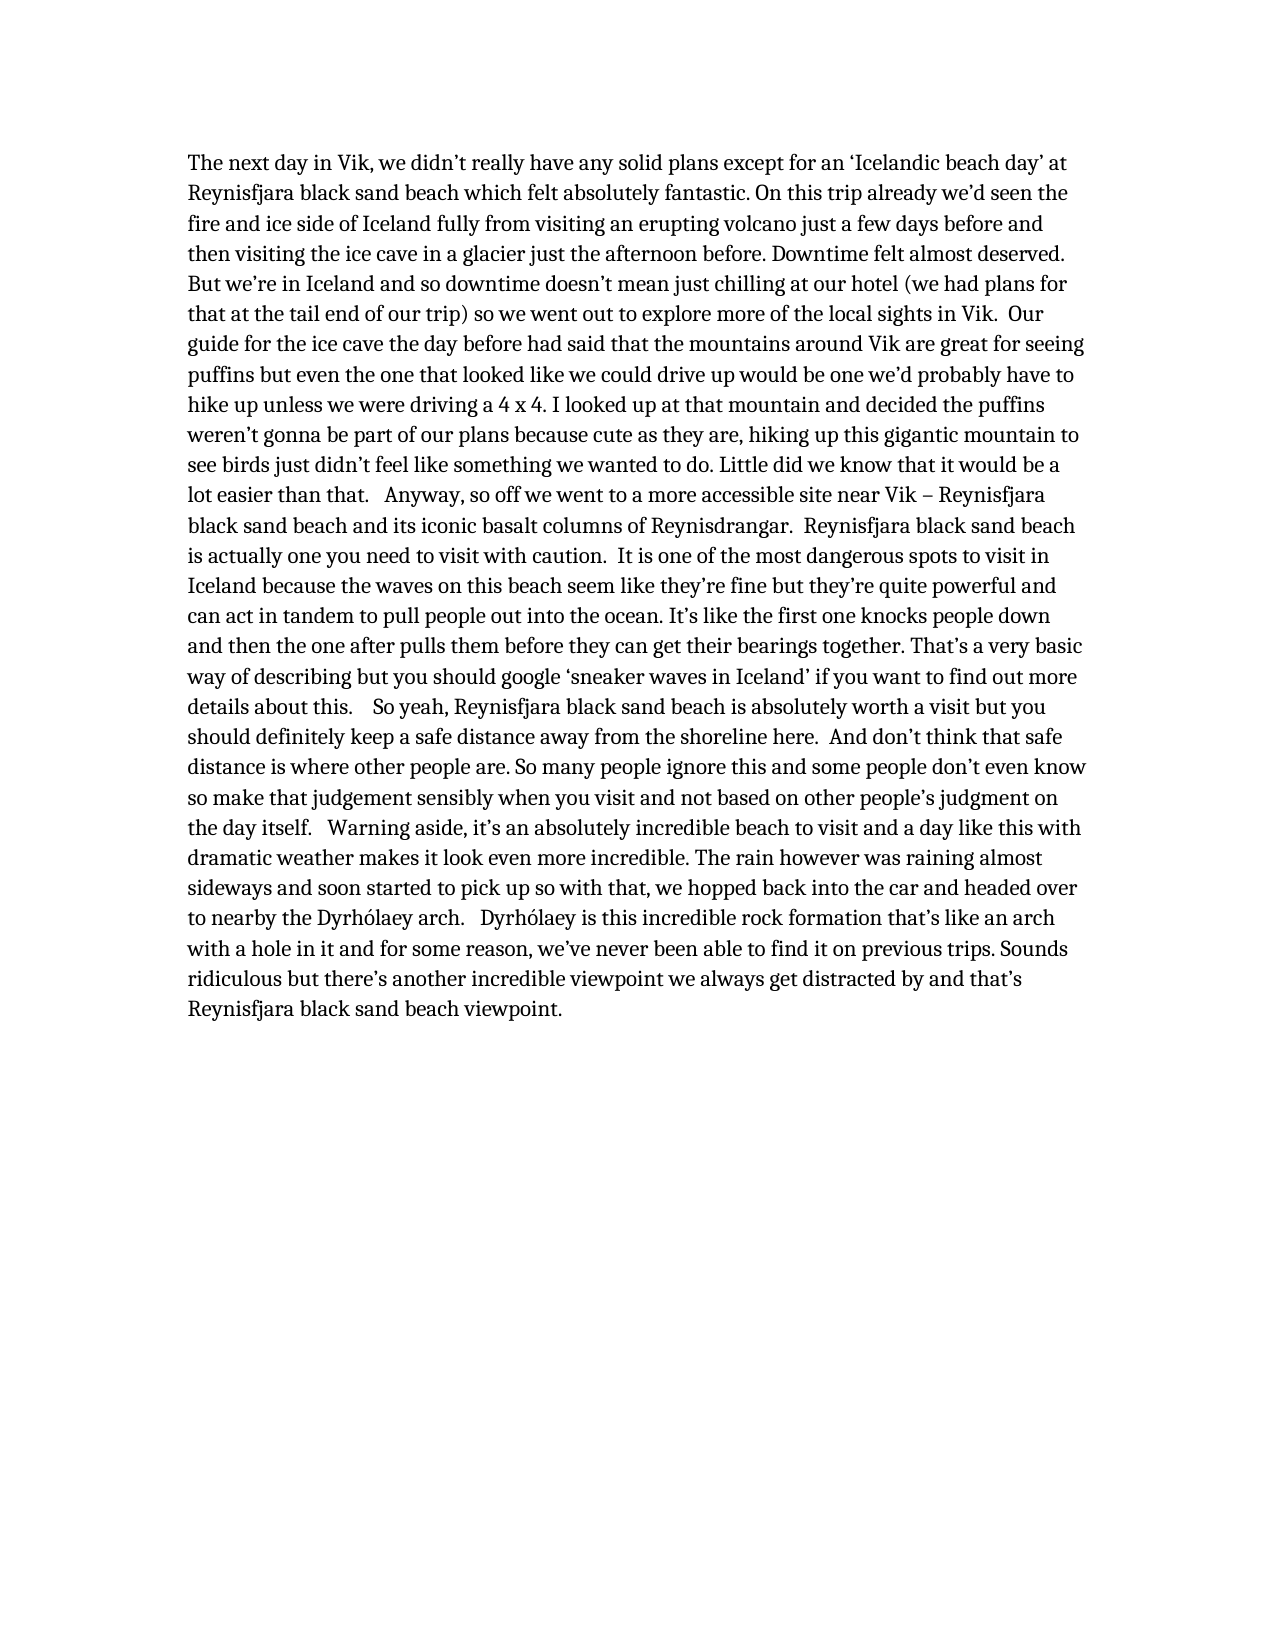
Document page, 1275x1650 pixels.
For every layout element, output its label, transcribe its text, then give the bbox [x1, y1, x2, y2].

text The next day in Vik, we didn’t really have any solid plans except for an ‘Icelandic beach day’ at Reynisfjara black sand beach which felt absolutely fantastic. On this trip already we’d seen the fire and ice side of Iceland fully from visiting an erupting volcano just a few days before and then visiting the ice cave in a glacier just the afternoon before. Downtime felt almost deserved. But we’re in Iceland and so downtime doesn’t mean just chilling at our hotel (we had plans for that at the tail end of our trip) so we went out to explore more of the local sights in Vik. Our guide for the ice cave the day before had said that the mountains around Vik are great for seeing puffins but even the one that looked like we could drive up would be one we’d probably have to hike up unless we were driving a 4 x 4. I looked up at that mountain and decided the puffins weren’t gonna be part of our plans because cute as they are, hiking up this gigantic mountain to see birds just didn’t feel like something we wanted to do. Little did we know that it would be a lot easier than that. Anyway, so off we went to a more accessible site near Vik – Reynisfjara black sand beach and its iconic basalt columns of Reynisdrangar. Reynisfjara black sand beach is actually one you need to visit with caution. It is one of the most dangerous spots to visit in Iceland because the waves on this beach seem like they’re fine but they’re quite powerful and can act in tandem to pull people out into the ocean. It’s like the first one knocks people down and then the one after pulls them before they can get their bearings together. That’s a very basic way of describing but you should google ‘sneaker waves in Iceland’ if you want to find out more details about this. So yeah, Reynisfjara black sand beach is absolutely worth a visit but you should definitely keep a safe distance away from the shoreline here. And don’t think that safe distance is where other people are. So many people ignore this and some people don’t even know so make that judgement sensibly when you visit and not based on other people’s judgment on the day itself. Warning aside, it’s an absolutely incredible beach to visit and a day like this with dramatic weather makes it look even more incredible. The rain however was raining almost sideways and soon started to pick up so with that, we hopped back into the car and headed over to nearby the Dyrhólaey arch. Dyrhólaey is this incredible rock formation that’s like an arch with a hole in it and for some reason, we’ve never been able to find it on previous trips. Sounds ridiculous but there’s another incredible viewpoint we always get distracted by and that’s Reynisfjara black sand beach viewpoint. [187, 150, 1087, 1022]
